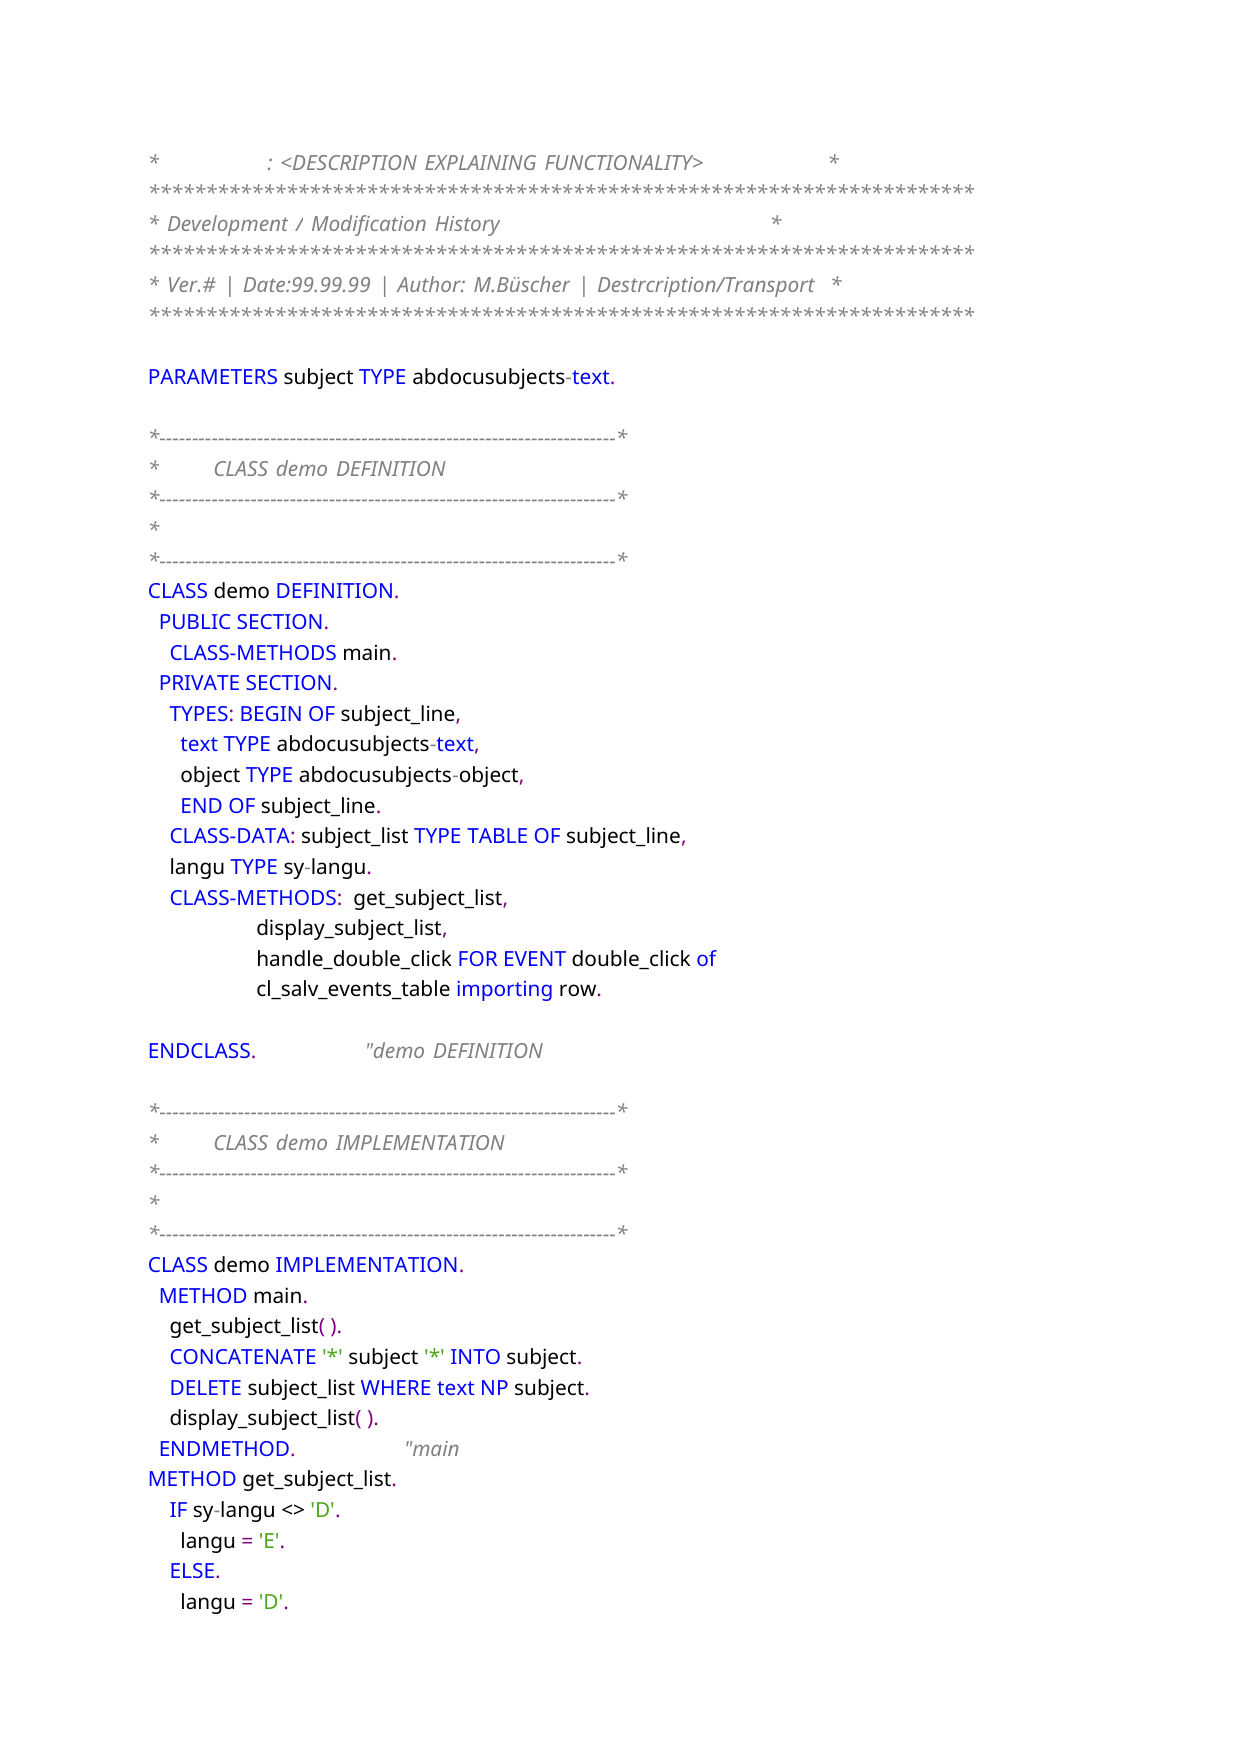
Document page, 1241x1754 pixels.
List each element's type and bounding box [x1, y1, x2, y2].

text [148, 148, 1093, 1615]
